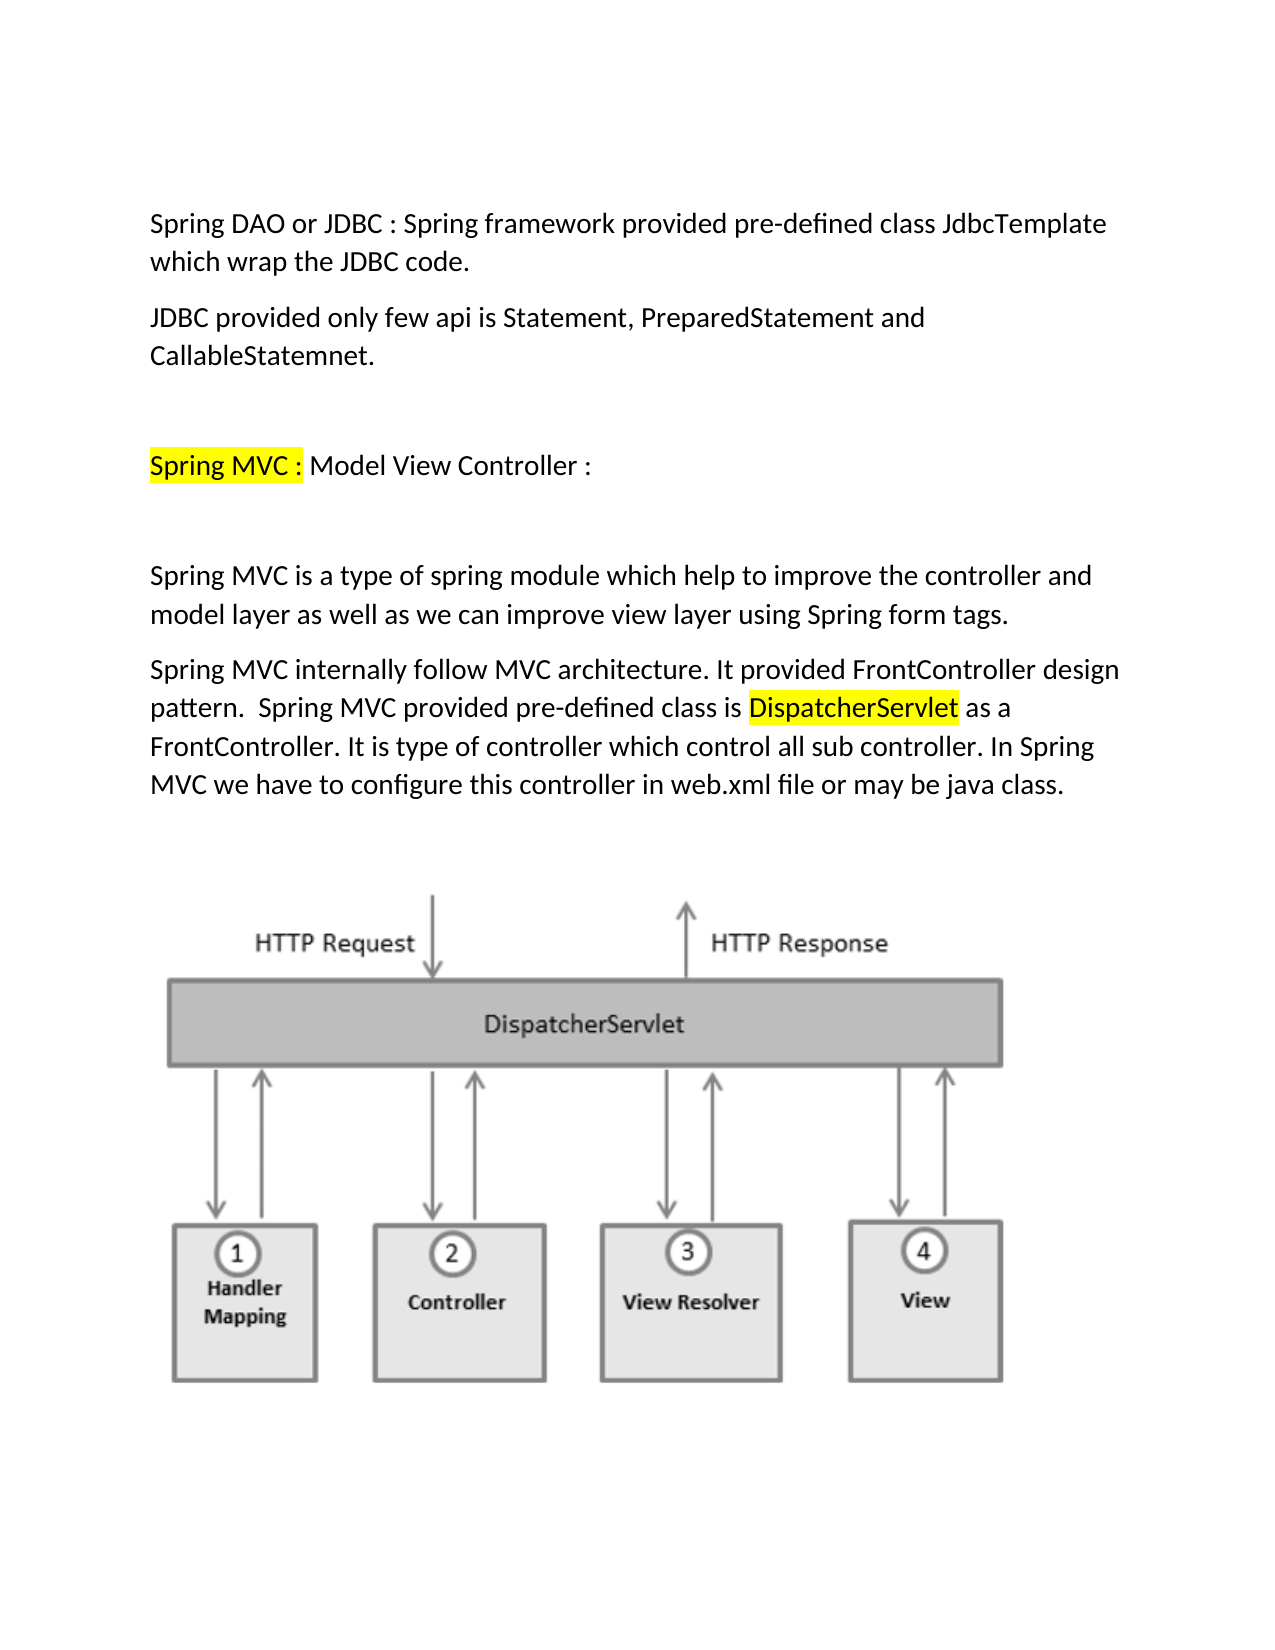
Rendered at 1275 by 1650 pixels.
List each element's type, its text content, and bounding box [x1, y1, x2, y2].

text Spring MVC is a type of spring module which help to improve the controller and model layer as well as we can improve view layer using Spring form tags. [150, 557, 1125, 632]
picture [150, 876, 1016, 1394]
text Spring MVC : Model View Controller : [303, 447, 1125, 483]
text Spring MVC internally follow MVC architecture. It provided FrontController design pattern. Spring MVC provided pre-defined class is DispatcherServlet as a FrontController. It is type of controller which control all sub controller. In Spring MVC we have to configure this controller in web.xml file or may be java class. [150, 651, 1125, 802]
text Spring DAO or JDBC : Spring framework provided pre-defined class JdbcTemplate which wrap the JDBC code. [150, 205, 1125, 279]
text JDBC provided only few api is Statement, PreparedStatement and CallableStatemnet. [150, 299, 1125, 373]
